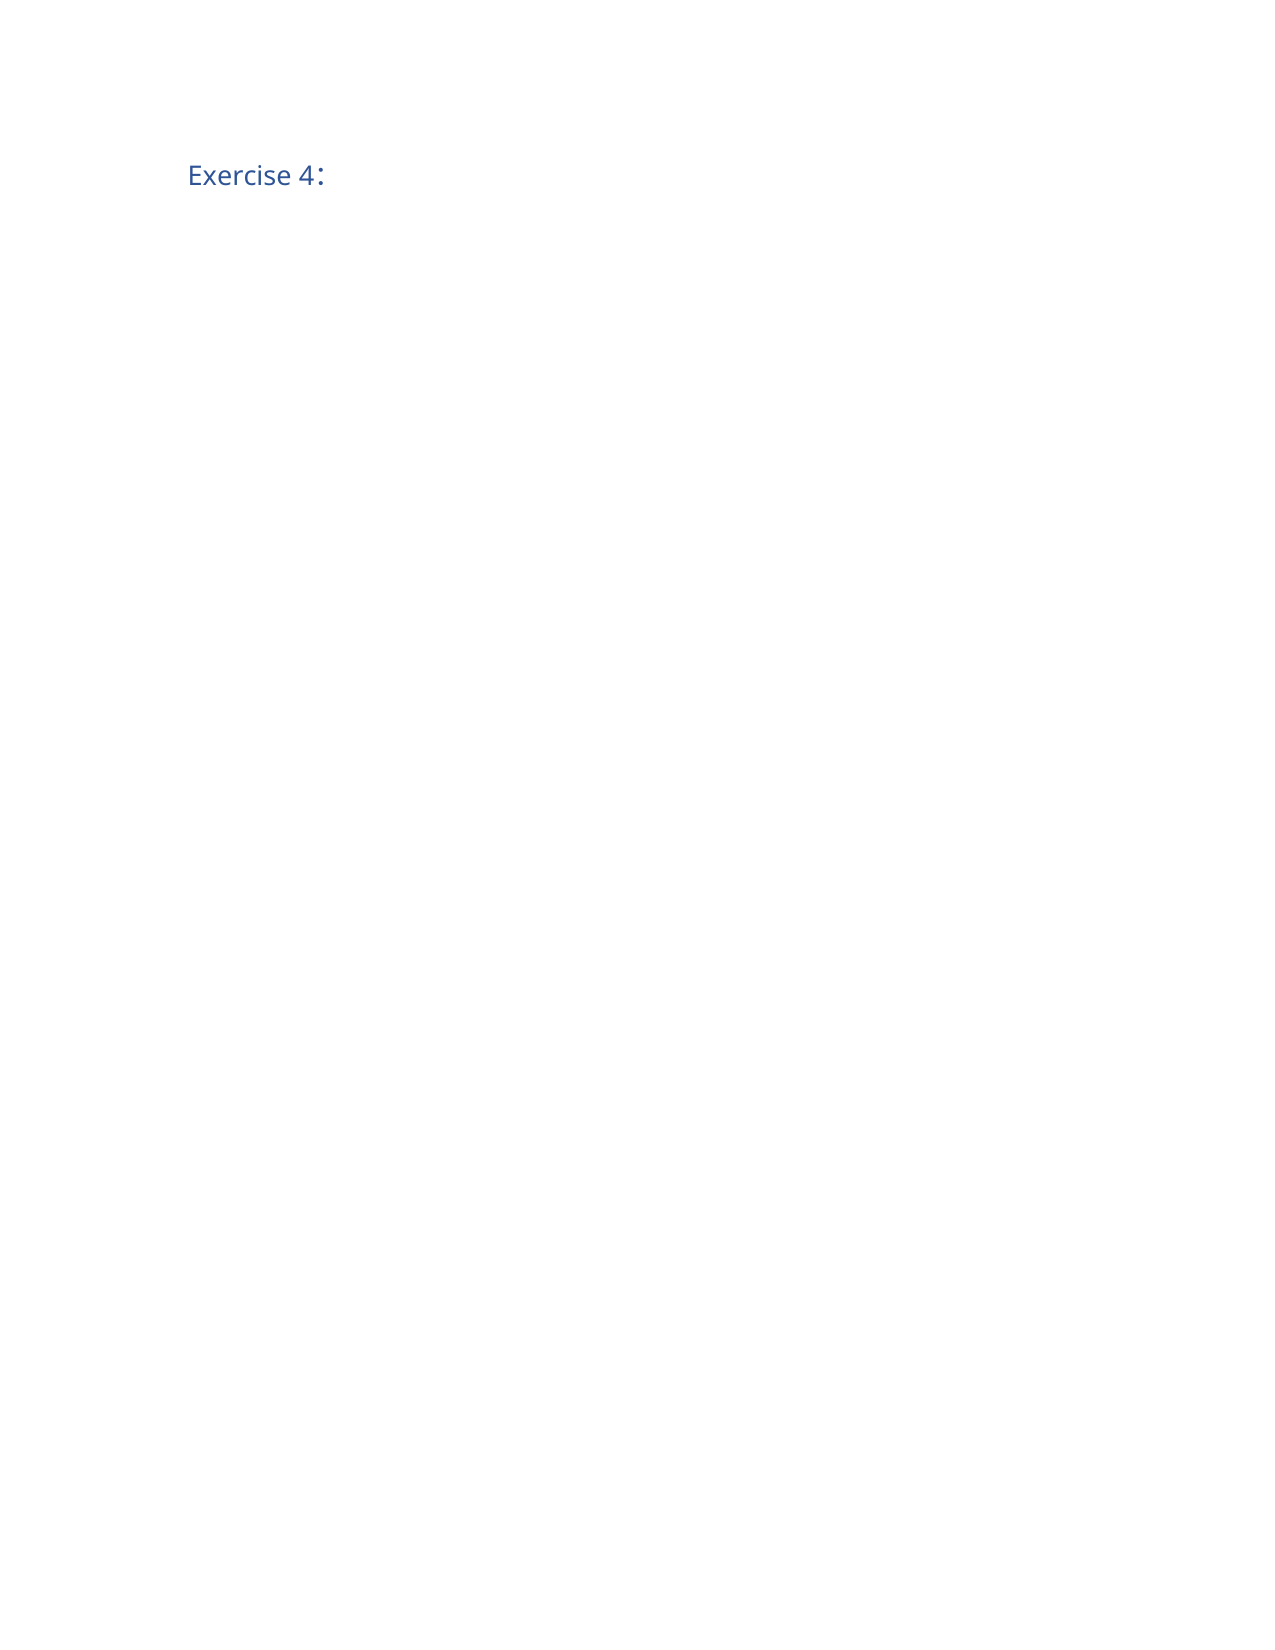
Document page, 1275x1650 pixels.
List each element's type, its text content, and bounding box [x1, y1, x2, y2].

subtitle Exercise 4： [187, 154, 1087, 193]
